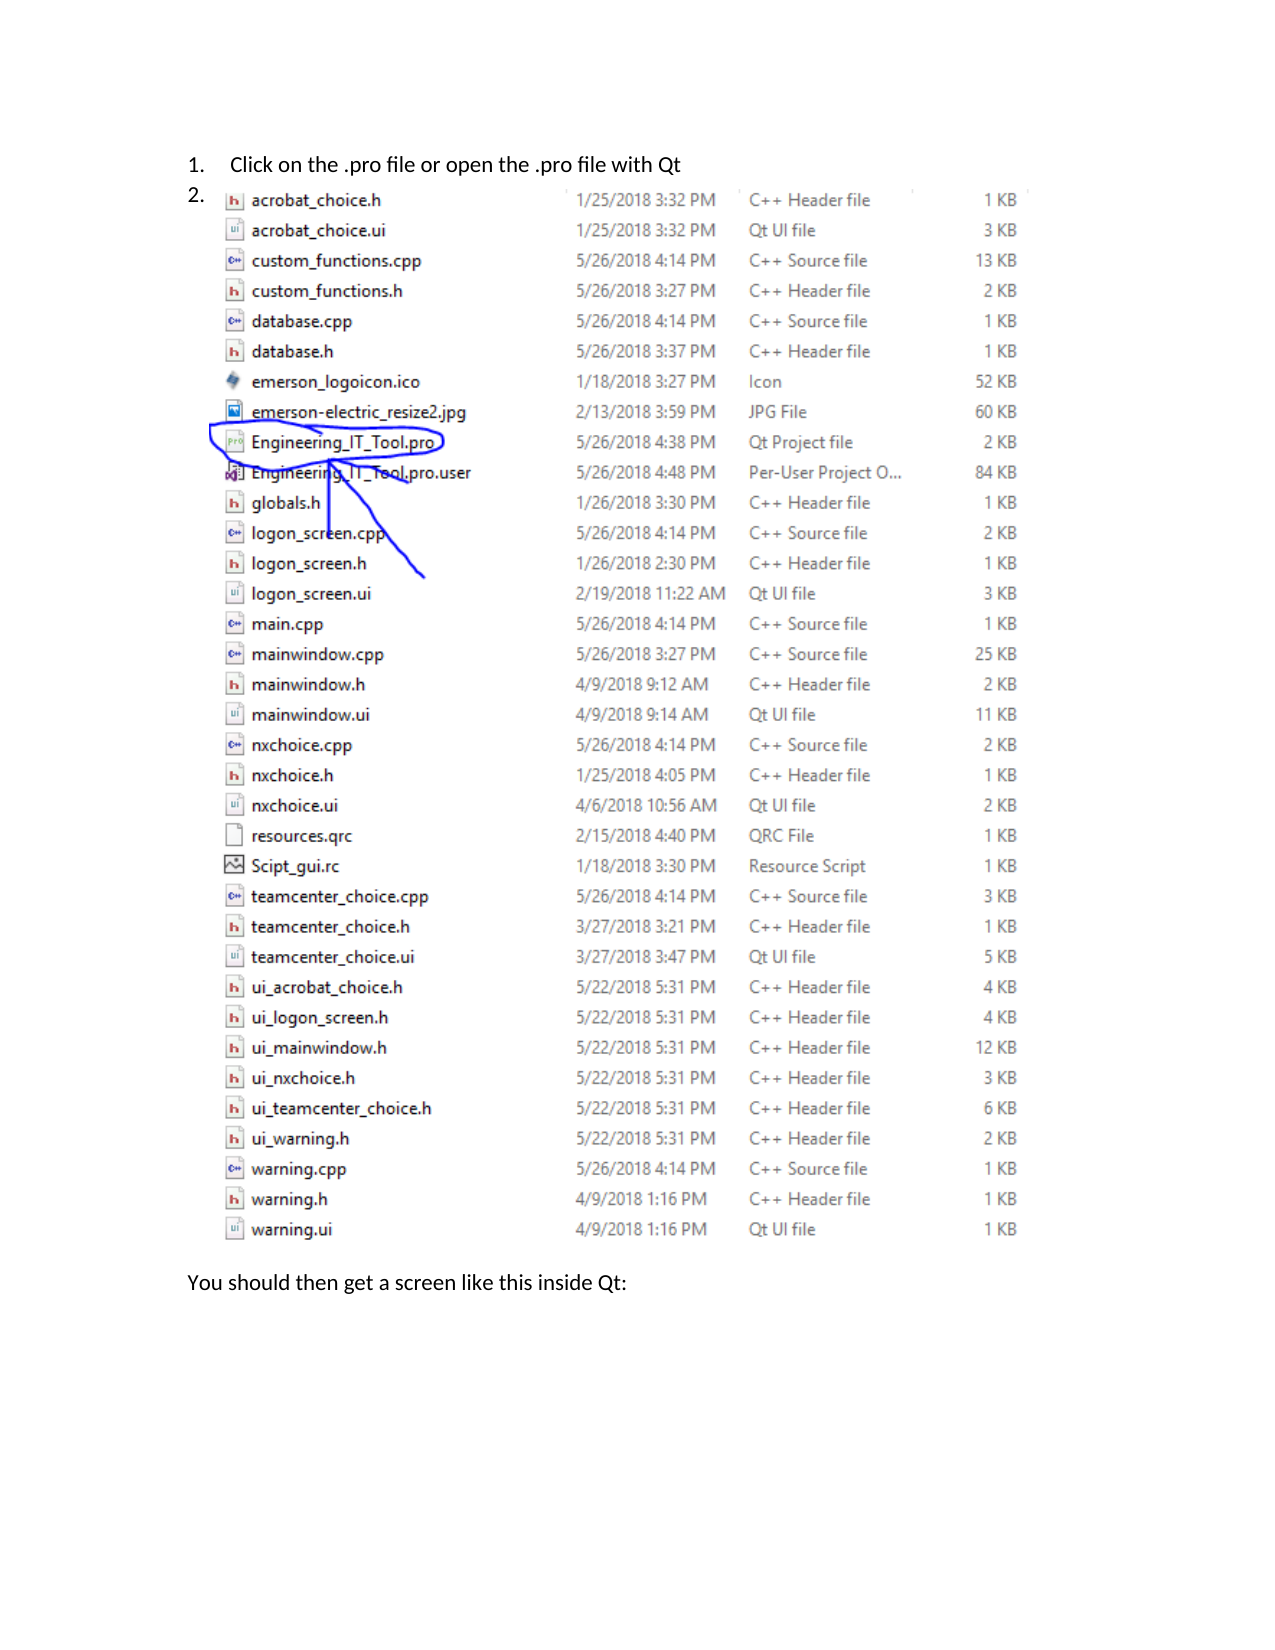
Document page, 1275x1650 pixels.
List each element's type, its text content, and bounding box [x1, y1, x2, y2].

list Click on the .pro file or open the .pro file with Qt [187, 150, 1125, 178]
picture [207, 189, 1179, 1246]
